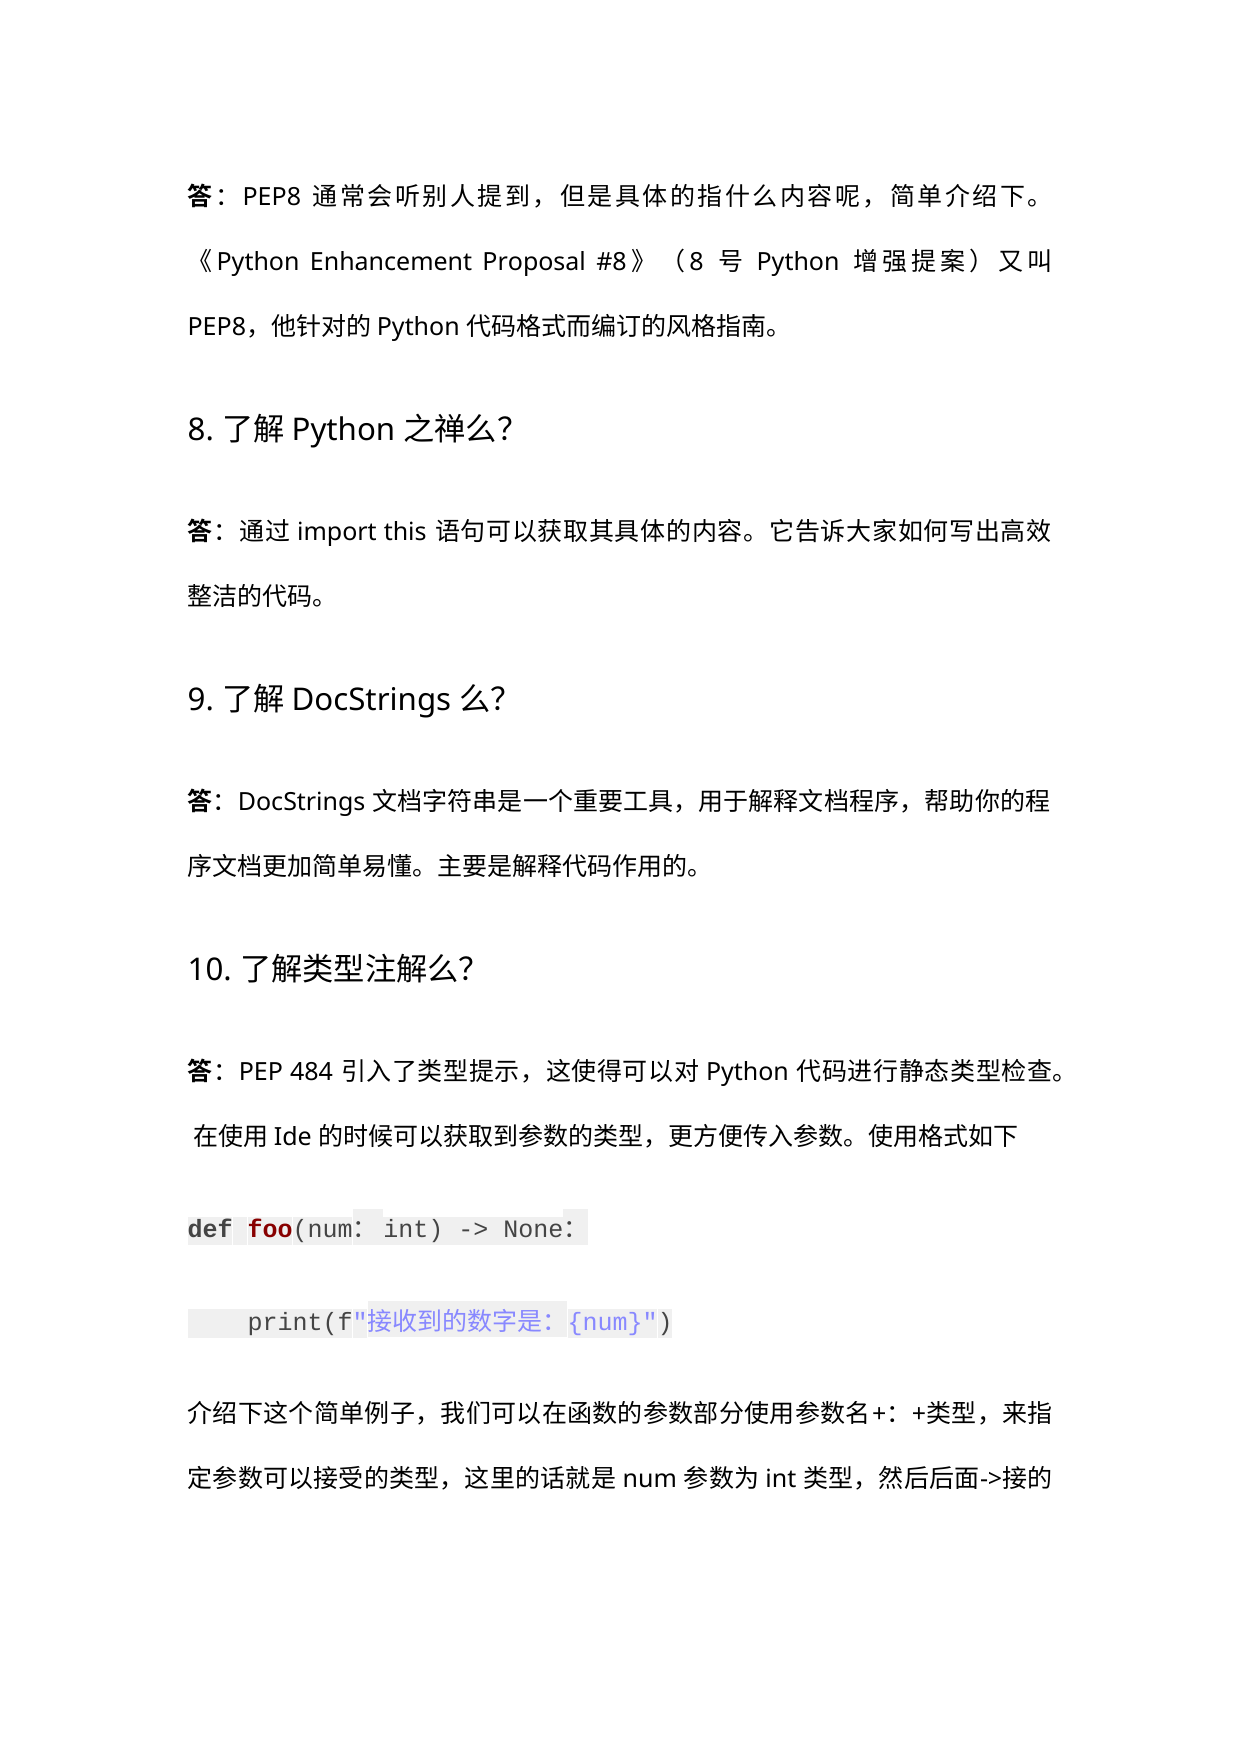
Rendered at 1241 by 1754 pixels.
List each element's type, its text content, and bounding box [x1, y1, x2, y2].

text def foo(num： int) -> None： [187, 1194, 1053, 1259]
text 9. 了解 DocStrings 么？ [187, 664, 1053, 729]
text print(f"接收到的数字是：{num}") [187, 1287, 1053, 1352]
text 答：通过 import this 语句可以获取其具体的内容。它告诉大家如何写出高效整洁的代码。 [187, 497, 1053, 627]
text 10. 了解类型注解么？ [187, 934, 1053, 999]
text 8. 了解 Python 之禅么？ [187, 394, 1053, 459]
text 答：PEP 484 引入了类型提示，这使得可以对 Python 代码进行静态类型检查。 在使用 Ide 的时候可以获取到参数的类型，更方便传入参数。使用格式如下 [187, 1037, 1053, 1167]
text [187, 1379, 1053, 1509]
text 答：PEP8 通常会听别人提到，但是具体的指什么内容呢，简单介绍下。 《Python Enhancement Proposal #8》（8 号 Python 增强提案）又叫 PEP8，他针对的 Python 代码格式而编订的风格指南。 [187, 162, 1053, 357]
text 答：DocStrings 文档字符串是一个重要工具，用于解释文档程序，帮助你的程序文档更加简单易懂。主要是解释代码作用的。 [187, 767, 1053, 897]
